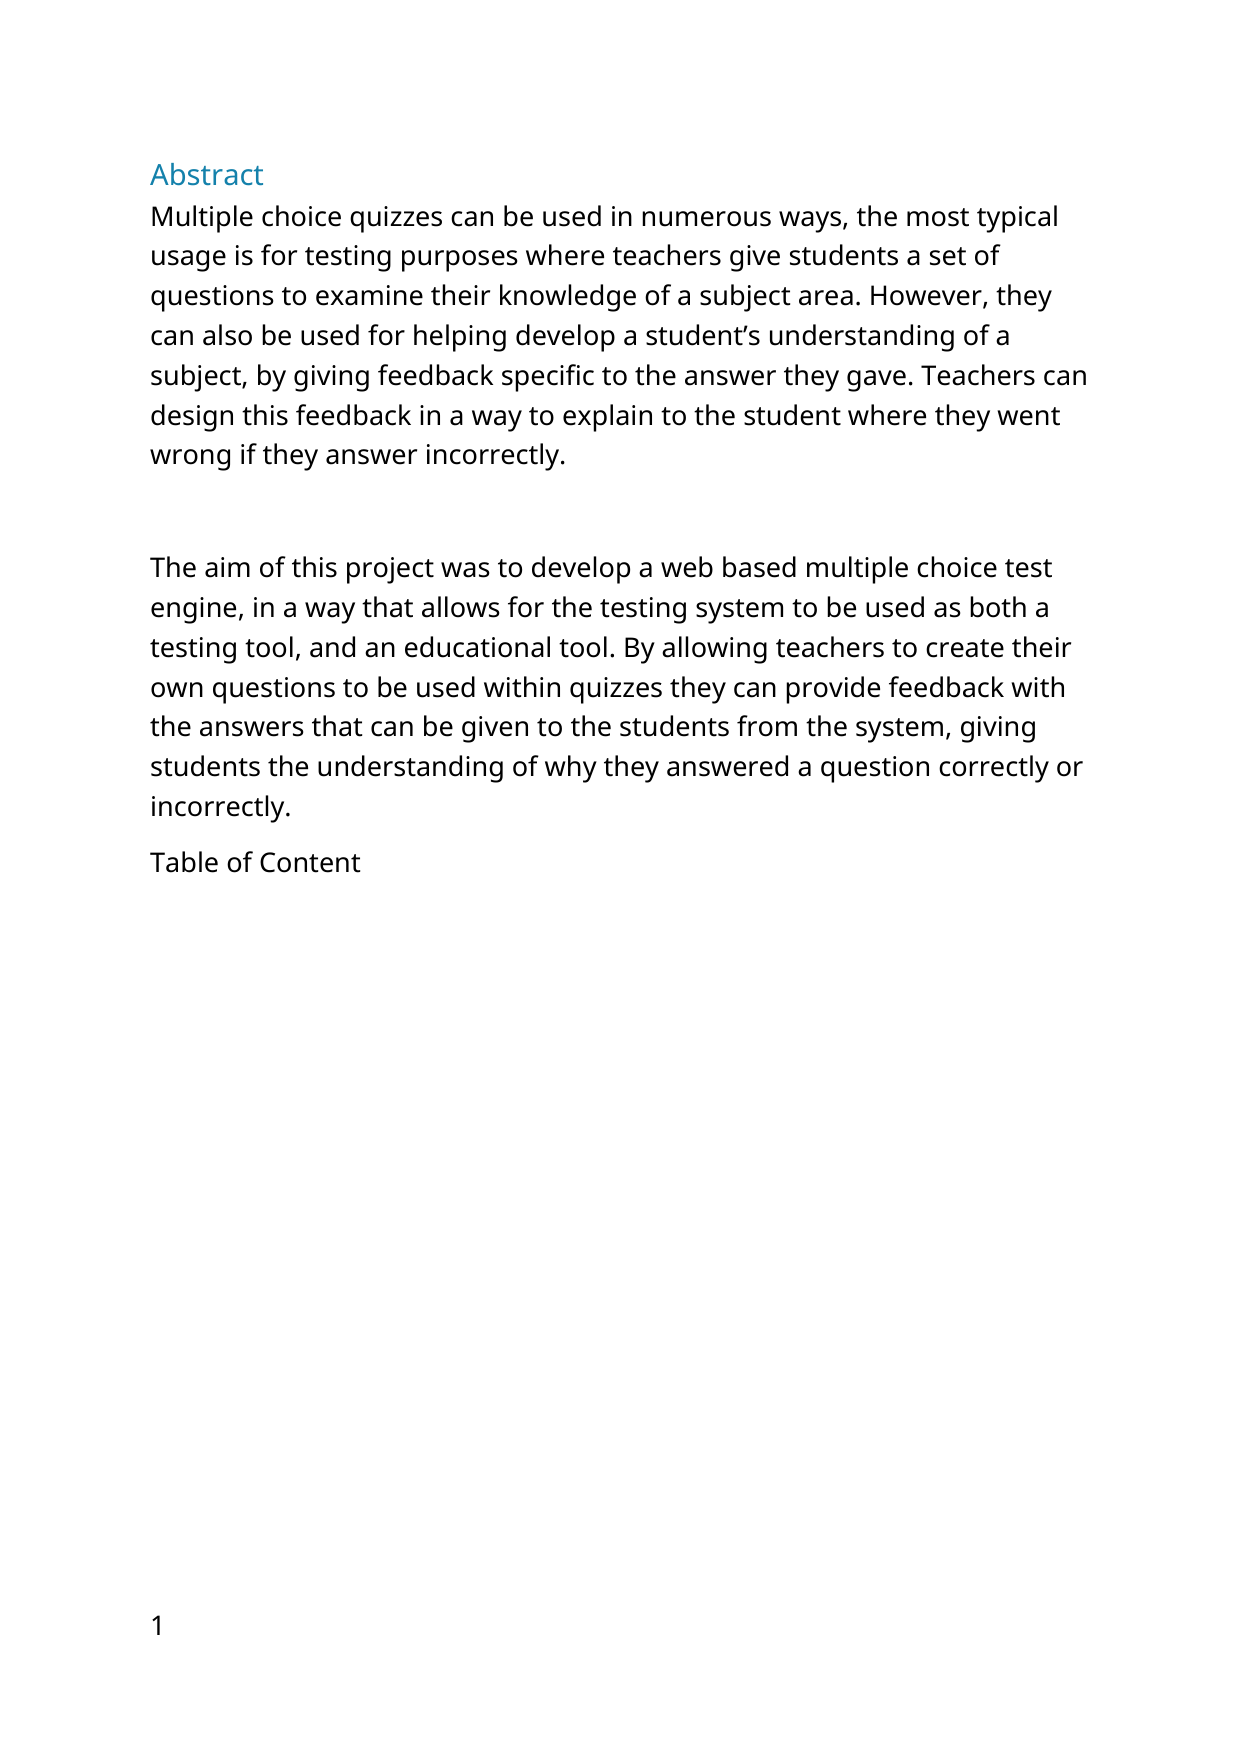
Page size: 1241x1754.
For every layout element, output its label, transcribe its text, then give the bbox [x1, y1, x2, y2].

text The aim of this project was to develop a web based multiple choice test engine, in a way that allows for the testing system to be used as both a testing tool, and an educational tool. By allowing teachers to create their own questions to be used within quizzes they can provide feedback with the answers that can be given to the students from the system, giving students the understanding of why they answered a question correctly or incorrectly. [150, 549, 1090, 824]
subtitle Abstract [150, 154, 1090, 194]
text Multiple choice quizzes can be used in numerous ways, the most typical usage is for testing purposes where teachers give students a set of questions to examine their knowledge of a subject area. However, they can also be used for helping develop a student’s understanding of a subject, by giving feedback specific to the answer they gave. Teachers can design this feedback in a way to explain to the student where they went wrong if they answer incorrectly. [150, 197, 1090, 473]
